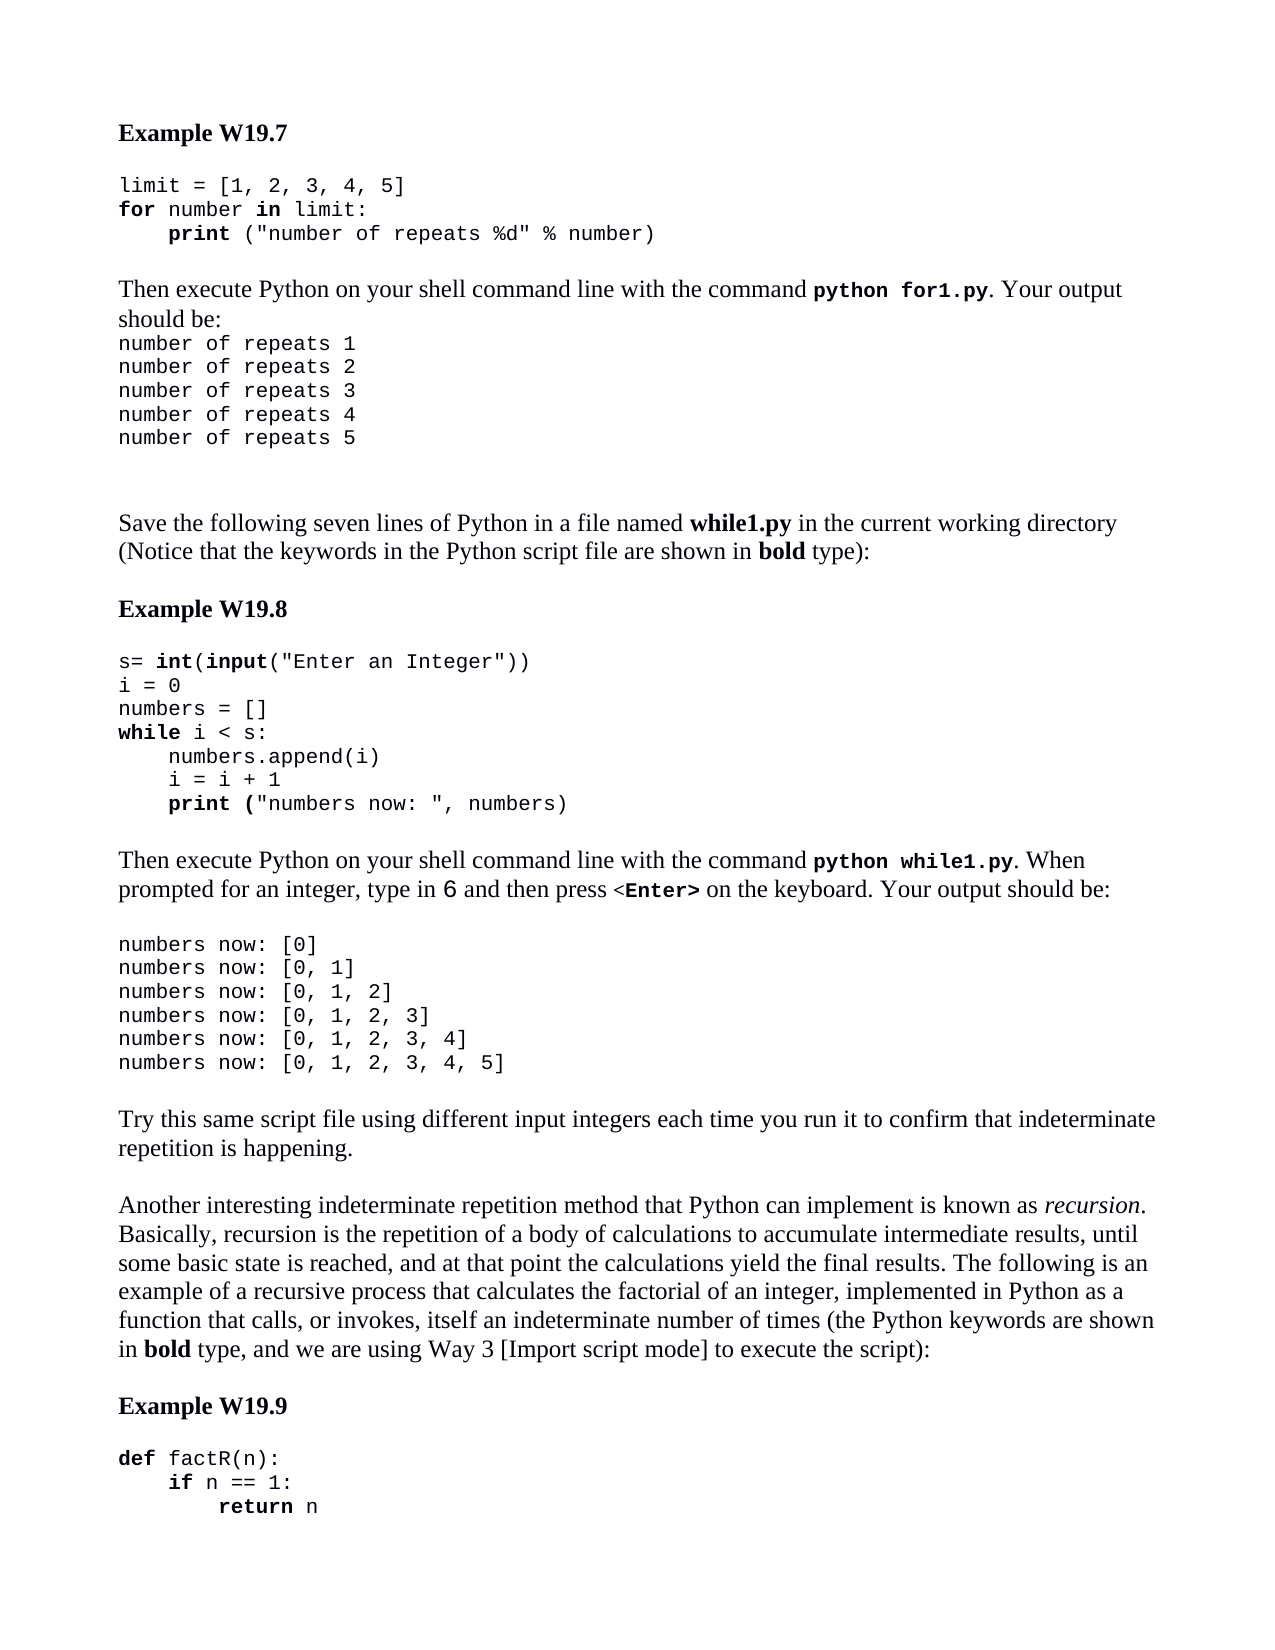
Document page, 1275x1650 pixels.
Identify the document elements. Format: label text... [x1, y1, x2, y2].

text numbers now: [0, 1] [118, 957, 1157, 981]
text Then execute Python on your shell command line with the command python for1.py. Your output should be: [118, 274, 1157, 333]
text numbers = [] [118, 698, 1157, 722]
text numbers.append(i) [118, 746, 1157, 769]
text Save the following seven lines of Python in a file named while1.py in the current working directory (Notice that the keywords in the Python script file are shown in bold type): [118, 508, 1157, 565]
text def factR(n): [118, 1448, 1157, 1472]
text Try this same script file using different input integers each time you run it to confirm that indeterminate repetition is happening. [118, 1104, 1157, 1161]
text Another interesting indeterminate repetition method that Python can implement is known as recursion. Basically, recursion is the repetition of a body of calculations to accumulate intermediate results, until some basic state is reached, and at that point the calculations yield the final results. The following is an example of a recursive process that calculates the factorial of an integer, implemented in Python as a function that calls, or invokes, itself an indeterminate number of times (the Python keywords are shown in bold type, and we are using Way 3 [Import script mode] to execute the script): [118, 1190, 1157, 1363]
text number of repeats 1 [118, 333, 1157, 356]
text while i < s: [118, 722, 1157, 746]
text return n [118, 1496, 1157, 1519]
text number of repeats 4 [118, 404, 1157, 427]
text number of repeats 3 [118, 380, 1157, 404]
text Example W19.7 [118, 118, 1157, 147]
text Example W19.9 [118, 1391, 1157, 1420]
text print ("numbers now: ", numbers) [118, 793, 1157, 817]
text Example W19.8 [118, 594, 1157, 623]
text number of repeats 2 [118, 356, 1157, 380]
text if n == 1: [118, 1472, 1157, 1496]
text numbers now: [0, 1, 2, 3, 4] [118, 1028, 1157, 1052]
text numbers now: [0, 1, 2, 3] [118, 1004, 1157, 1028]
text for number in limit: [118, 199, 1157, 222]
text print ("number of repeats %d" % number) [118, 222, 1157, 246]
text s= int(input("Enter an Integer")) [118, 651, 1157, 675]
text numbers now: [0, 1, 2] [118, 981, 1157, 1004]
text Then execute Python on your shell command line with the command python while1.py. When prompted for an integer, type in 6 and then press <Enter> on the keyboard. Your output should be: [118, 845, 1157, 905]
text limit = [1, 2, 3, 4, 5] [118, 175, 1157, 199]
text numbers now: [0, 1, 2, 3, 4, 5] [118, 1052, 1157, 1076]
text numbers now: [0] [118, 934, 1157, 957]
text i = 0 [118, 675, 1157, 698]
text i = i + 1 [118, 769, 1157, 793]
text number of repeats 5 [118, 427, 1157, 451]
